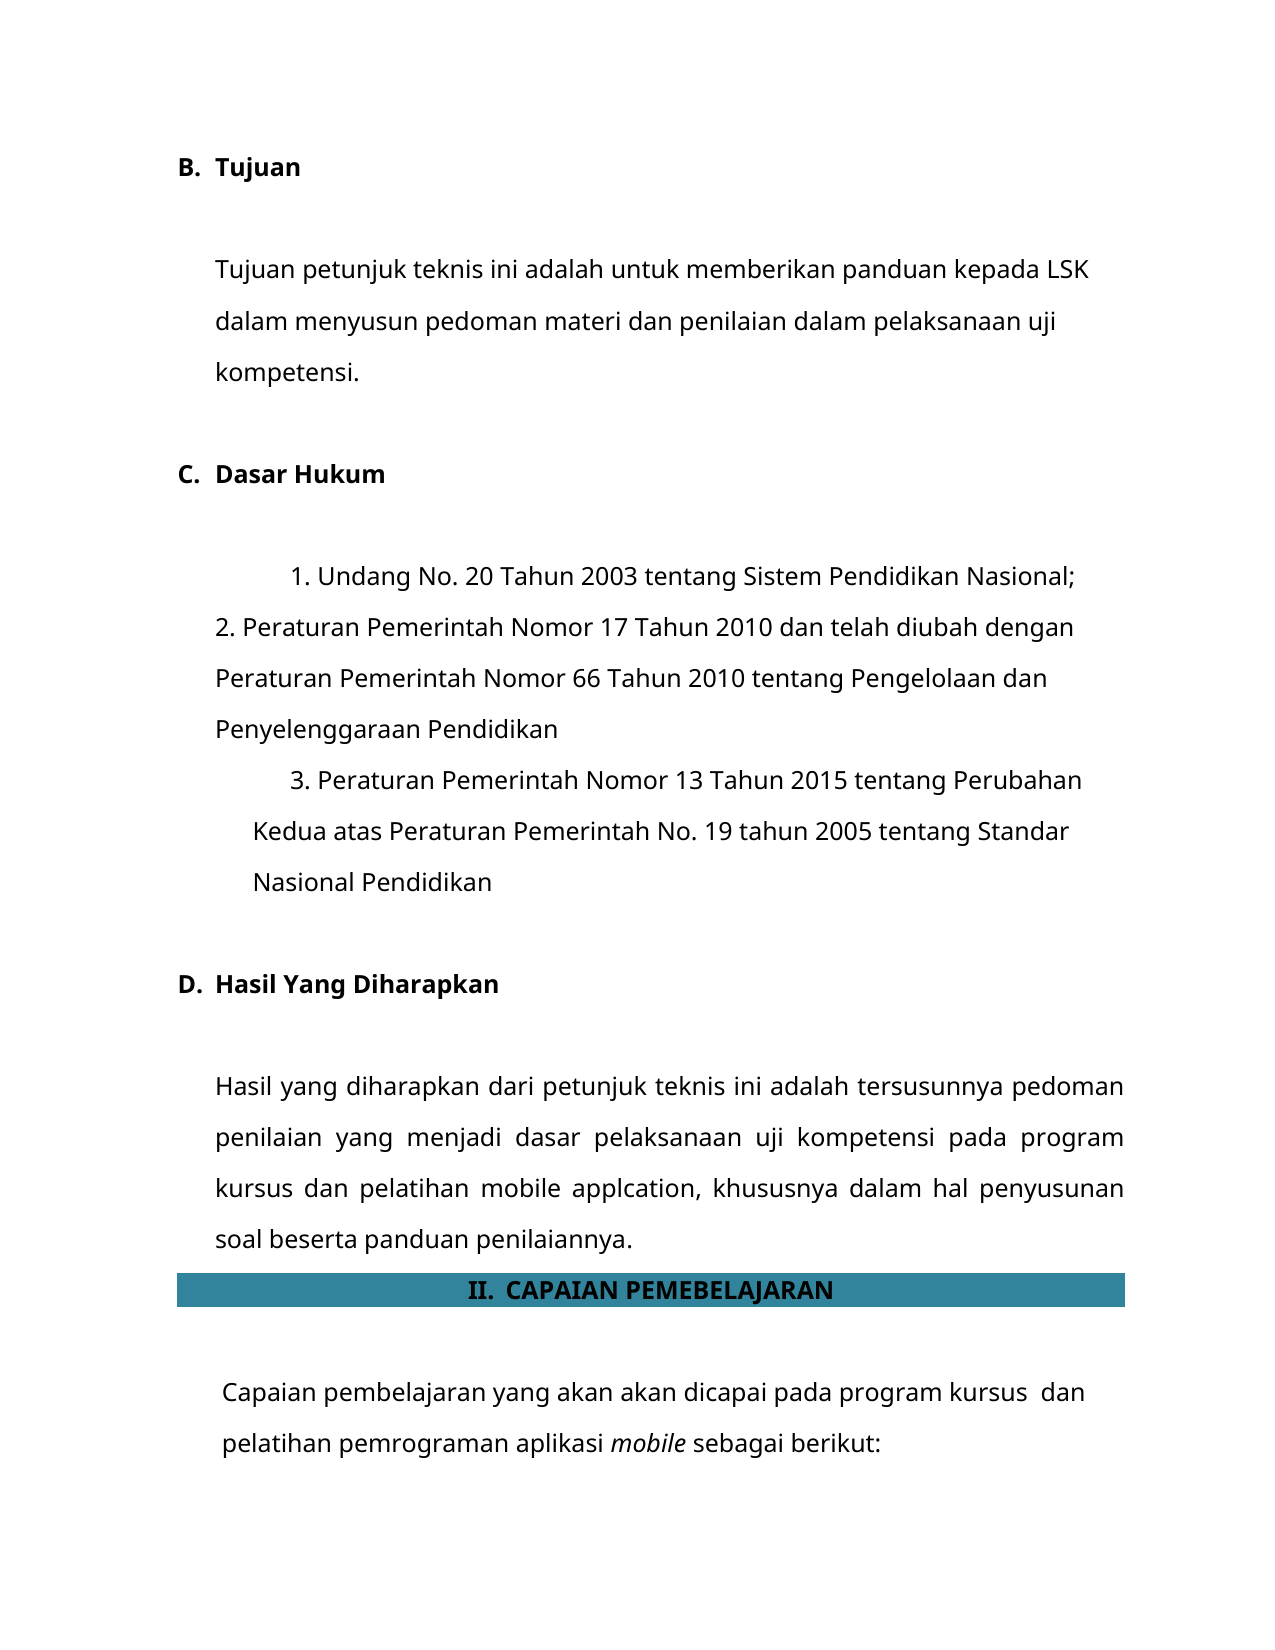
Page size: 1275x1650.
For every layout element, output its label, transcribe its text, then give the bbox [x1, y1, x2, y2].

text 2. Peraturan Pemerintah Nomor 17 Tahun 2010 dan telah diubah dengan Peraturan Pemerintah Nomor 66 Tahun 2010 tentang Pengelolaan dan Penyelenggaraan Pendidikan [215, 609, 1125, 746]
list Dasar Hukum [177, 456, 1125, 490]
list Tujuan [177, 150, 1125, 184]
list Capaian pembelajaran yang akan akan dicapai pada program kursus dan pelatihan pemrograman aplikasi mobile sebagai berikut: [222, 1375, 1125, 1460]
text 3. Peraturan Pemerintah Nomor 13 Tahun 2015 tentang Perubahan Kedua atas Peraturan Pemerintah No. 19 tahun 2005 tentang Standar Nasional Pendidikan [252, 762, 1125, 899]
text 1. Undang No. 20 Tahun 2003 tentang Sistem Pendidikan Nasional; [252, 558, 1125, 592]
text Tujuan petunjuk teknis ini adalah untuk memberikan panduan kepada LSK dalam menyusun pedoman materi dan penilaian dalam pelaksanaan uji kompetensi. [215, 252, 1125, 388]
list Hasil yang diharapkan dari petunjuk teknis ini adalah tersusunnya pedoman penilaian yang menjadi dasar pelaksanaan uji kompetensi pada program kursus dan pelatihan mobile applcation, khususnya dalam hal penyusunan soal beserta panduan penilaiannya. [215, 1069, 1125, 1256]
list CAPAIAN PEMEBELAJARAN [177, 1273, 1125, 1307]
list Hasil Yang Diharapkan [177, 967, 1125, 1001]
